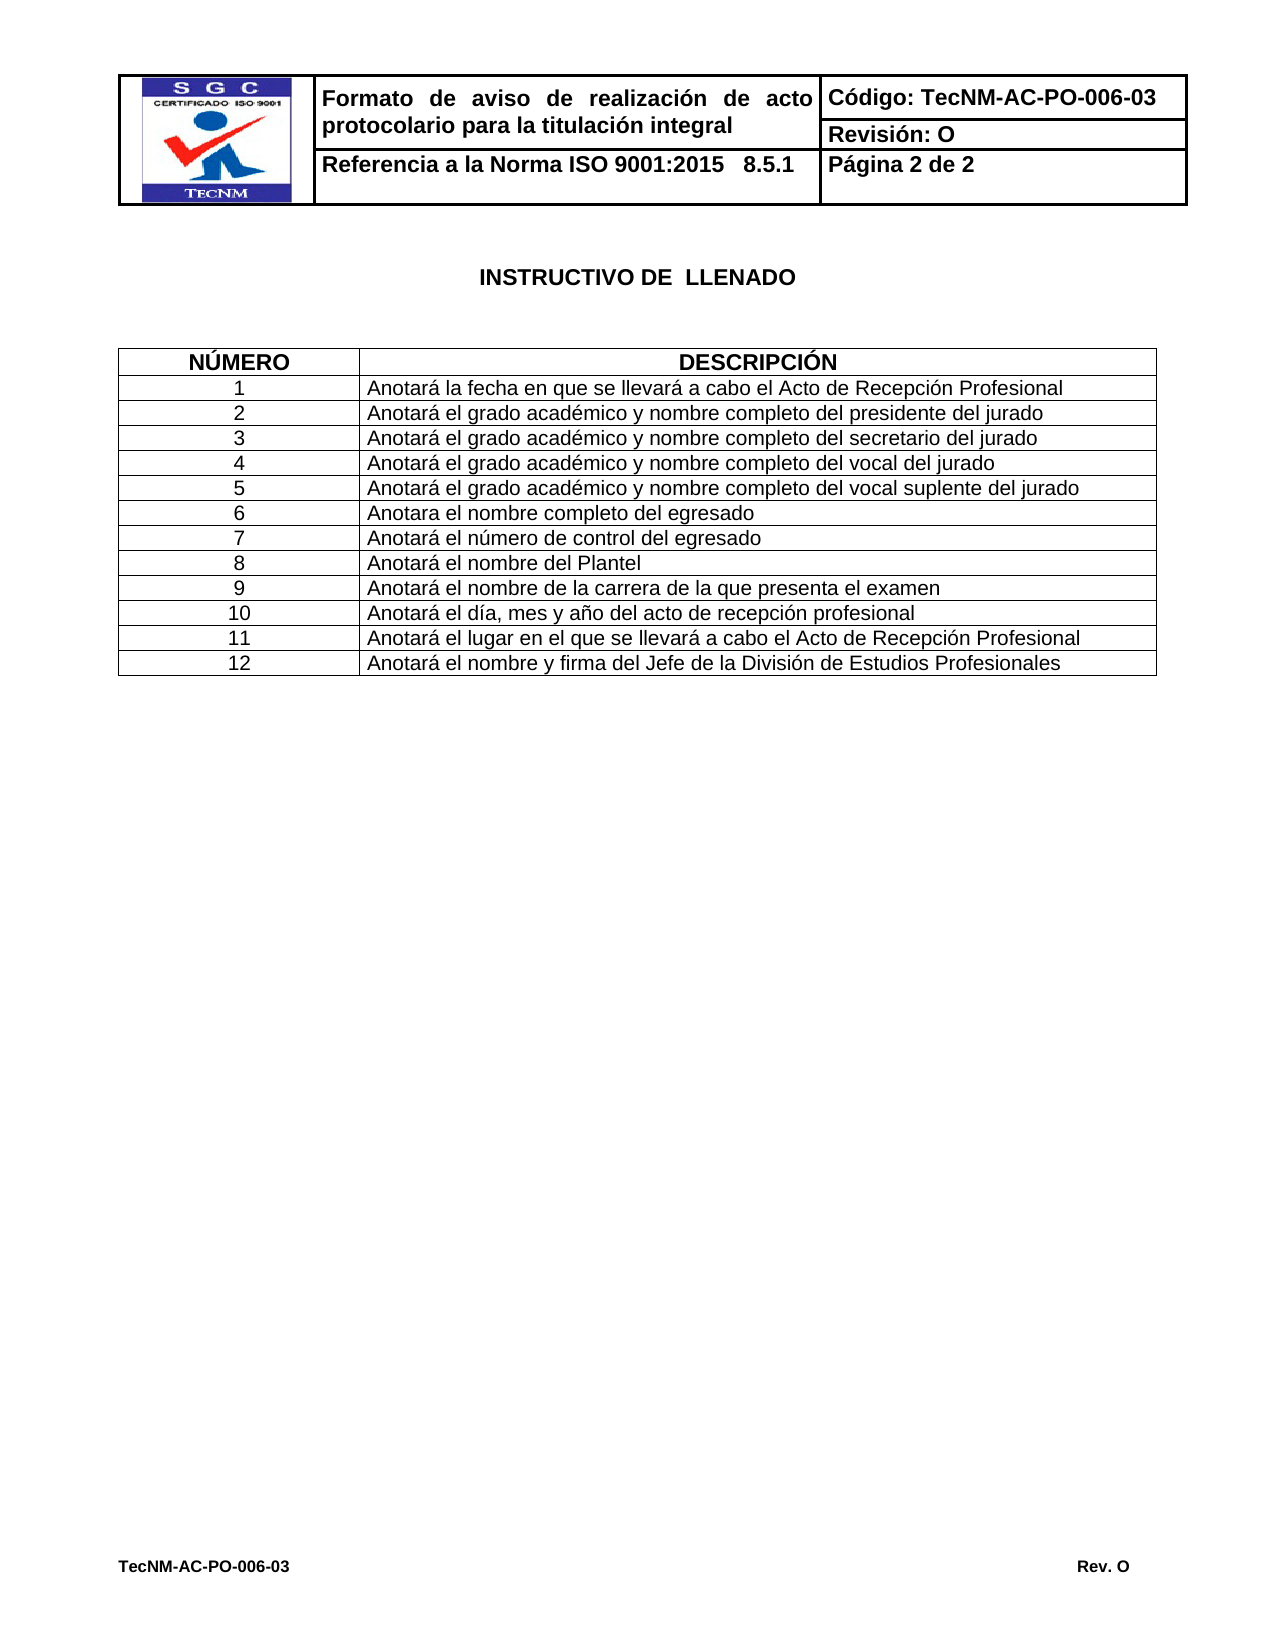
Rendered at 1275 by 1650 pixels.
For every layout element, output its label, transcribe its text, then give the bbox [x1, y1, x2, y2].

table_cell 8 [119, 551, 359, 575]
table_header DESCRIPCIÓN [360, 349, 1156, 375]
table_cell 4 [119, 451, 359, 475]
table_cell Anotará el nombre de la carrera de la que presenta el examen [360, 576, 1156, 600]
table_cell 3 [119, 426, 359, 450]
table_cell Anotará el lugar en el que se llevará a cabo el Acto de Recepción Profesional [360, 626, 1156, 650]
table_cell Anotará el grado académico y nombre completo del presidente del jurado [360, 401, 1156, 425]
table_cell Anotará el nombre del Plantel [360, 551, 1156, 575]
table_cell 12 [119, 651, 359, 675]
table_cell 9 [119, 576, 359, 600]
list INSTRUCTIVO DE LLENADO [118, 264, 1157, 290]
table_cell Anotará el grado académico y nombre completo del secretario del jurado [360, 426, 1156, 450]
table_cell 1 [119, 376, 359, 400]
table_cell 7 [119, 526, 359, 550]
table_cell Anotará la fecha en que se llevará a cabo el Acto de Recepción Profesional [360, 376, 1156, 400]
picture [141, 77, 292, 203]
table_cell Anotará el grado académico y nombre completo del vocal suplente del jurado [360, 476, 1156, 500]
table_cell 2 [119, 401, 359, 425]
table_cell Anotará el día, mes y año del acto de recepción profesional [360, 601, 1156, 625]
table_cell Anotará el número de control del egresado [360, 526, 1156, 550]
table_cell Anotara el nombre completo del egresado [360, 501, 1156, 525]
table_cell Anotará el grado académico y nombre completo del vocal del jurado [360, 451, 1156, 475]
table_cell 6 [119, 501, 359, 525]
table_header NÚMERO [119, 349, 359, 375]
table_cell 10 [119, 601, 359, 625]
table_cell Anotará el nombre y firma del Jefe de la División de Estudios Profesionales [360, 651, 1156, 675]
table_cell 5 [119, 476, 359, 500]
table_cell 11 [119, 626, 359, 650]
